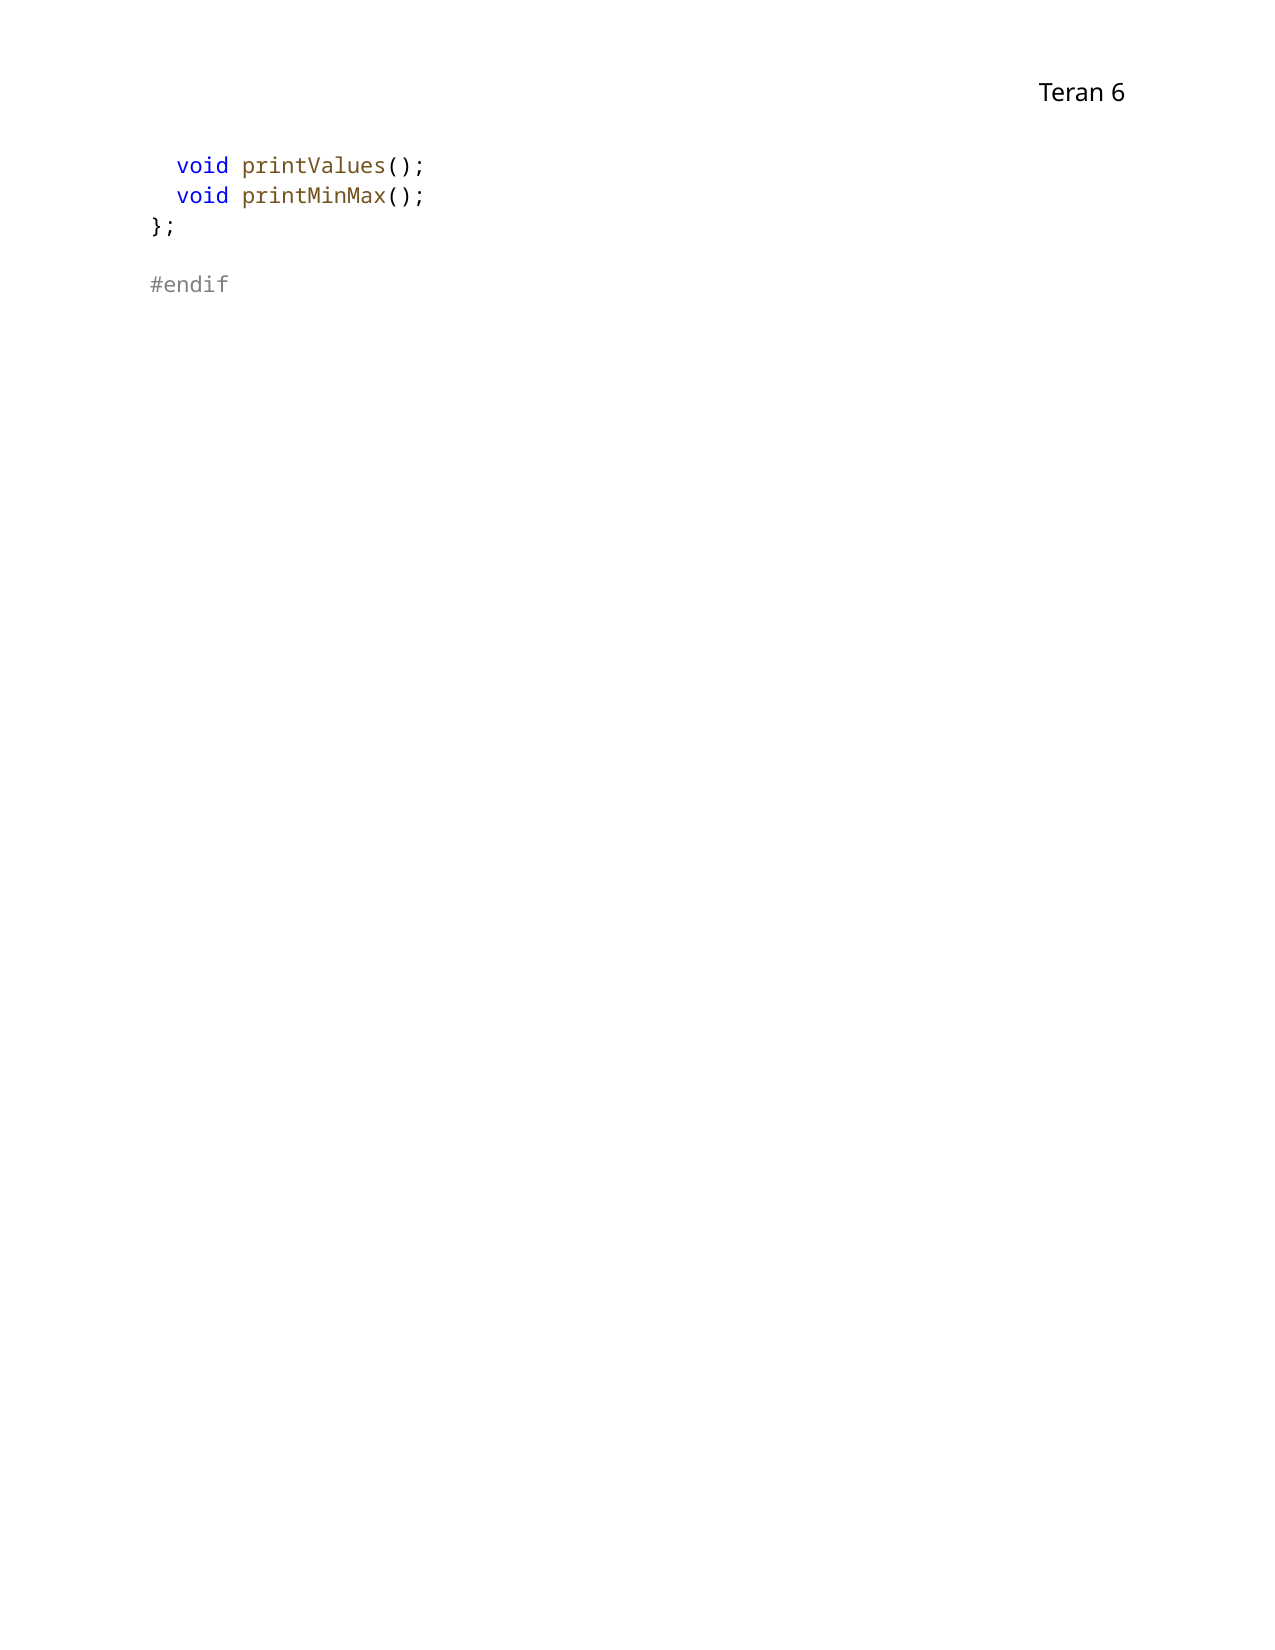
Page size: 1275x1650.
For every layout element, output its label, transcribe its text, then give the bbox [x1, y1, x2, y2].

text }; [150, 209, 1125, 239]
text #endif [150, 269, 1125, 299]
text void printMinMax(); [150, 180, 1125, 209]
text void printValues(); [150, 150, 1125, 180]
